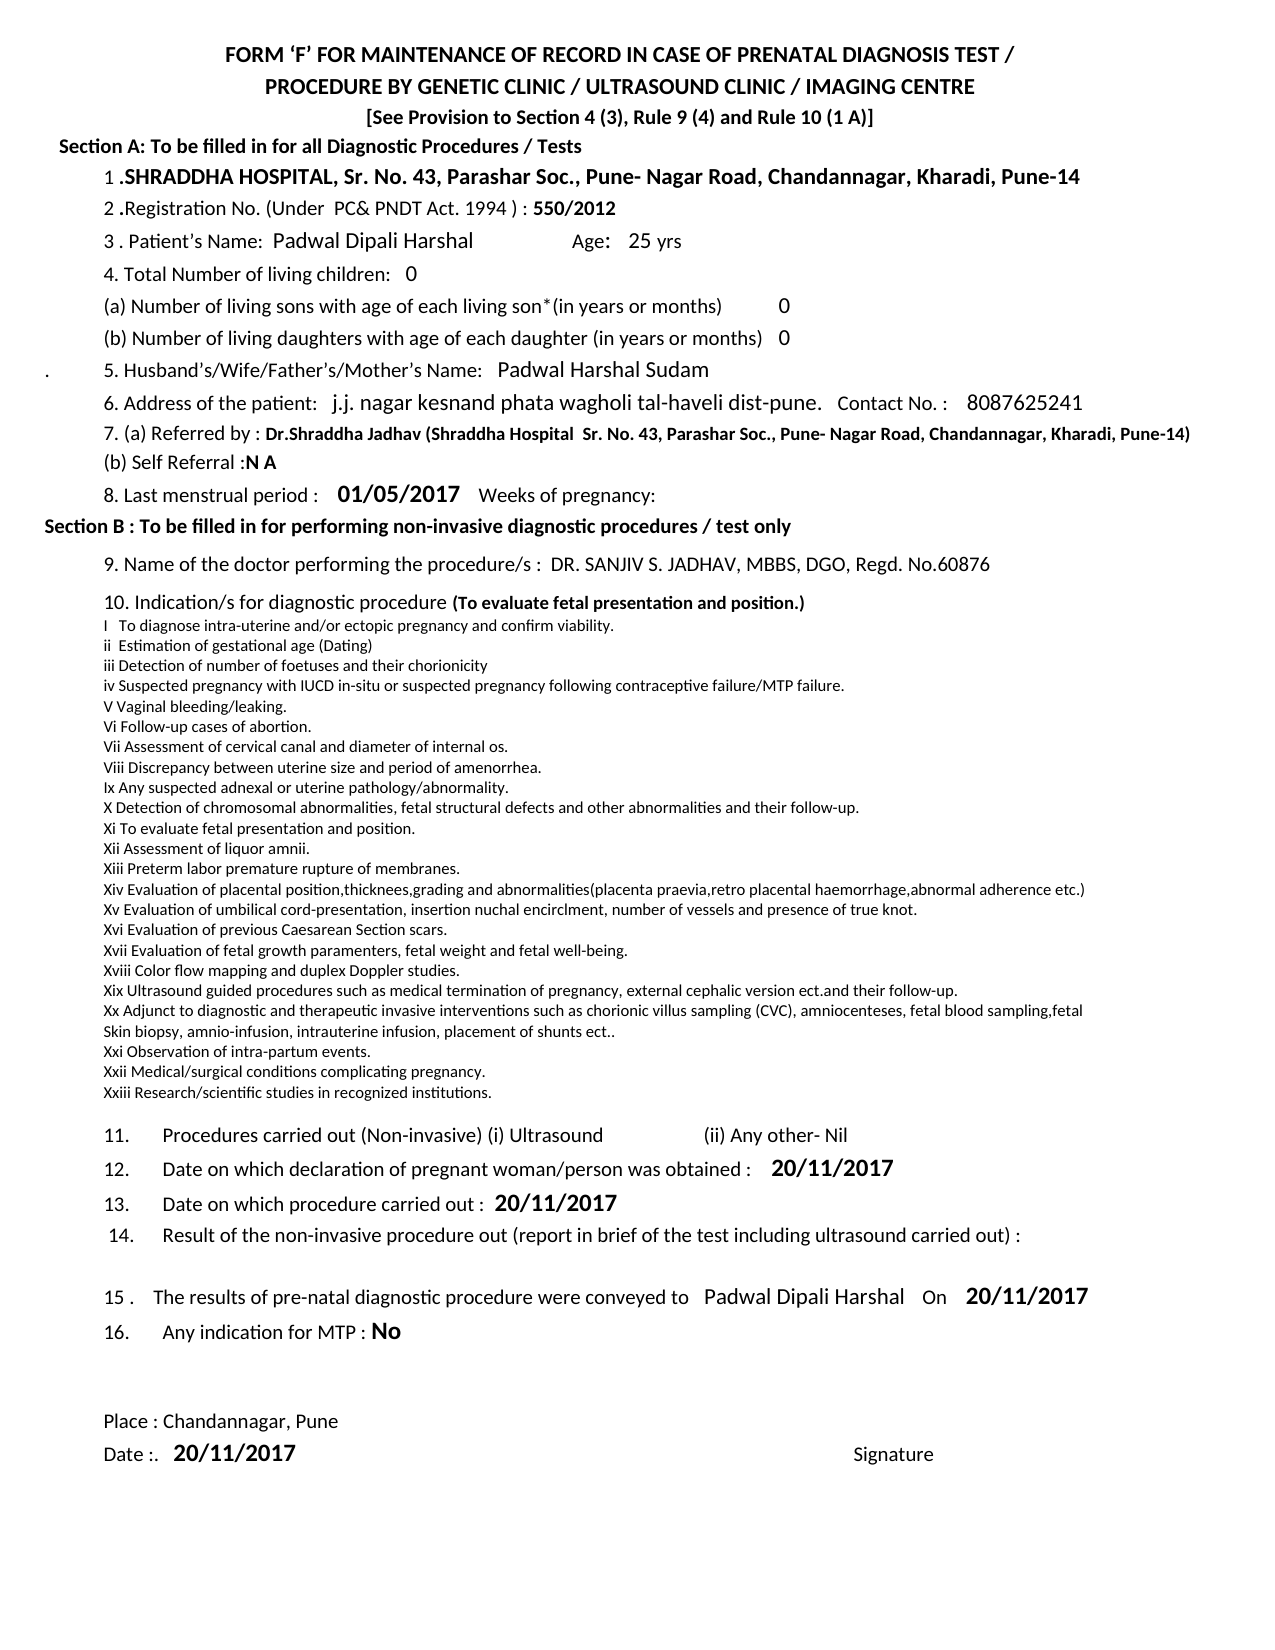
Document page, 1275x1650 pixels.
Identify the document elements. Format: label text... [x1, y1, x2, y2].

text Xvii Evaluation of fetal growth paramenters, fetal weight and fetal well-being. [0, 940, 1275, 960]
text ii Estimation of gestational age (Dating) [0, 635, 1196, 655]
text . 5. Husband’s/Wife/Father’s/Mother’s Name: [44, 355, 1255, 383]
text [See Provision to Section 4 (3), Rule 9 (4) and Rule 10 (1 A)] [44, 104, 1196, 129]
text V Vaginal bleeding/leaking. [0, 696, 1196, 716]
text 13. Date on which procedure carried out : [0, 1187, 1275, 1217]
text Xxii Medical/surgical conditions complicating pregnancy. [0, 1062, 1275, 1082]
text Vi Follow-up cases of abortion. [0, 716, 1196, 737]
text (b) Self Referral :N A [44, 449, 1255, 474]
text 12. Date on which declaration of pregnant woman/person was obtained : [0, 1152, 1275, 1182]
text I To diagnose intra-uterine and/or ectopic pregnancy and confirm viability. [75, 615, 1255, 635]
text Xii Assessment of liquor amnii. [0, 838, 1196, 858]
text Skin biopsy, amnio-infusion, intrauterine infusion, placement of shunts ect.. [0, 1021, 1275, 1041]
text 7. (a) Referred by : Dr.Shraddha Jadhav (Shraddha Hospital Sr. No. 43, Parashar Soc., Pune- Nagar Road, Chandannagar, Kharadi, Pune-14) [44, 420, 1255, 445]
text 16. Any indication for MTP : No [0, 1315, 1275, 1346]
text 1 .SHRADDHA HOSPITAL, Sr. No. 43, Parashar Soc., Pune- Nagar Road, Chandannagar, Kharadi, Pune-14 [44, 162, 1196, 191]
text Vii Assessment of cervical canal and diameter of internal os. [0, 737, 1196, 757]
text Xxiii Research/scientific studies in recognized institutions. [0, 1082, 1275, 1102]
text 3 . Patient’s Name: Age: yrs [44, 224, 1166, 254]
text 9. Name of the doctor performing the procedure/s : DR. SANJIV S. JADHAV, MBBS, DGO, Regd. No.60876 [0, 551, 1255, 577]
text Xxi Observation of intra-partum events. [103, 1041, 1275, 1062]
text Xi To evaluate fetal presentation and position. [0, 818, 1196, 838]
text Xviii Color flow mapping and duplex Doppler studies. [0, 960, 1275, 980]
text Section A: To be filled in for all Diagnostic Procedures / Tests [44, 133, 1196, 159]
text (a) Number of living sons with age of each living son*(in years or months) [44, 291, 1255, 319]
text 8. Last menstrual period : Weeks of pregnancy: [44, 478, 1255, 509]
text Viii Discrepancy between uterine size and period of amenorrhea. [0, 757, 1196, 777]
text 14. Result of the non-invasive procedure out (report in brief of the test including ultrasound carried out) : [103, 1222, 1226, 1247]
text 4. Total Number of living children: [44, 259, 1196, 287]
text FORM ‘F’ FOR MAINTENANCE OF RECORD IN CASE OF PRENATAL DIAGNOSIS TEST / [44, 40, 1196, 68]
text X Detection of chromosomal abnormalities, fetal structural defects and other abnormalities and their follow-up. [0, 798, 1196, 818]
text Xvi Evaluation of previous Caesarean Section scars. [0, 919, 1275, 940]
text 10. Indication/s for diagnostic procedure (To evaluate fetal presentation and position.) [75, 589, 1255, 615]
text Xix Ultrasound guided procedures such as medical termination of pregnancy, external cephalic version ect.and their follow-up. [0, 980, 1275, 1001]
text iii Detection of number of foetuses and their chorionicity [0, 655, 1196, 676]
text Xv Evaluation of umbilical cord-presentation, insertion nuchal encirclment, number of vessels and presence of true knot. [0, 899, 1275, 919]
text 2 .Registration No. (Under PC& PNDT Act. 1994 ) : 550/2012 [44, 195, 1196, 220]
text Place : Chandannagar, Pune [0, 1408, 1275, 1434]
text 6. Address of the patient: Contact No. : [103, 388, 1255, 416]
text Xiii Preterm labor premature rupture of membranes. [0, 858, 1196, 879]
text PROCEDURE BY GENETIC CLINIC / ULTRASOUND CLINIC / IMAGING CENTRE [44, 72, 1196, 100]
text 15 . The results of pre-natal diagnostic procedure were conveyed to On [0, 1280, 1275, 1311]
text Xx Adjunct to diagnostic and therapeutic invasive interventions such as chorionic villus sampling (CVC), amniocenteses, fetal blood sampling,fetal [0, 1001, 1275, 1021]
text (b) Number of living daughters with age of each daughter (in years or months) [44, 323, 1255, 351]
text Section B : To be filled in for performing non-invasive diagnostic procedures / test only [44, 513, 1255, 538]
text Xiv Evaluation of placental position,thicknees,grading and abnormalities(placenta praevia,retro placental haemorrhage,abnormal adherence etc.) [0, 879, 1275, 899]
text 11. Procedures carried out (Non-invasive) (i) Ultrasound (ii) Any other- Nil [0, 1123, 1275, 1148]
text Date :. Signature [0, 1438, 1275, 1468]
text iv Suspected pregnancy with IUCD in-situ or suspected pregnancy following contraceptive failure/MTP failure. [0, 676, 1196, 696]
text Ix Any suspected adnexal or uterine pathology/abnormality. [0, 777, 1196, 798]
